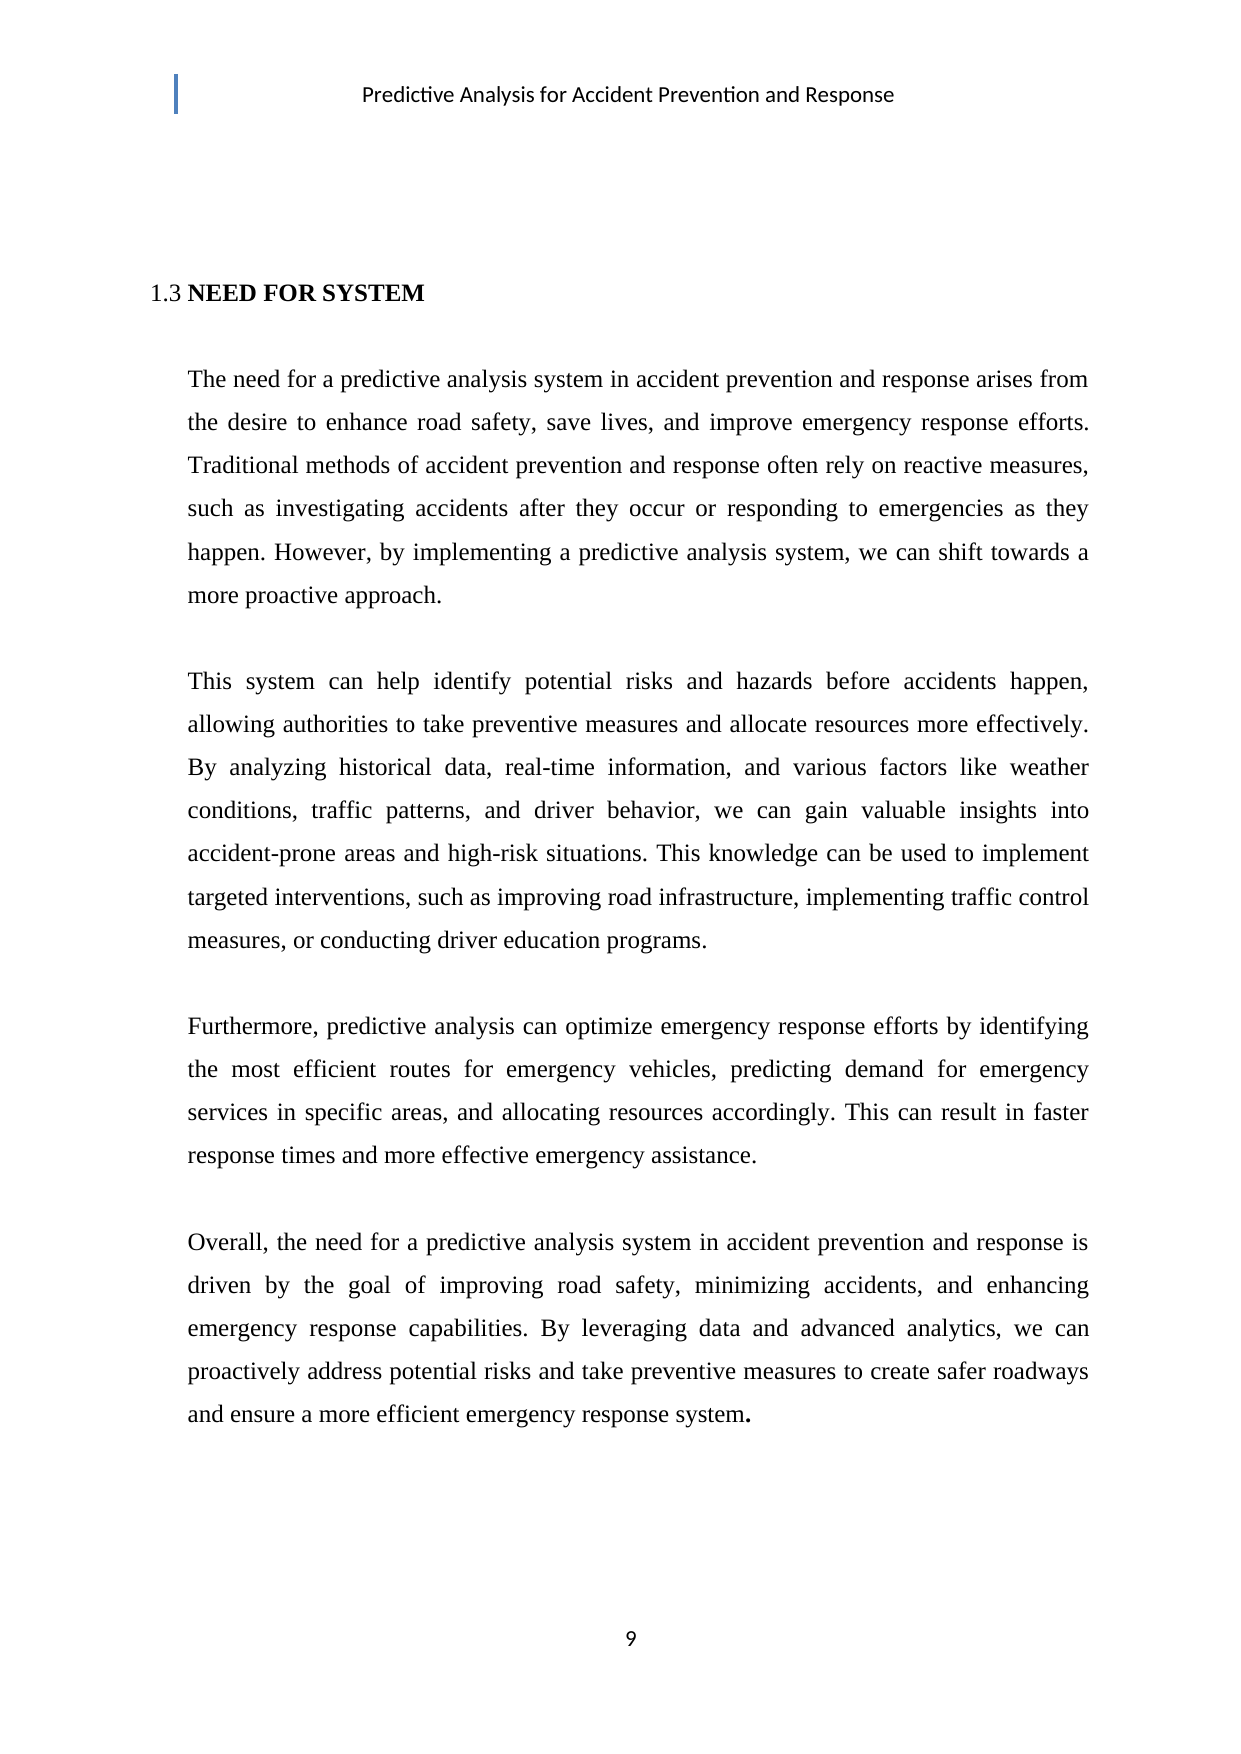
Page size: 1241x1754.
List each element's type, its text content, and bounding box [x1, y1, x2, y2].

list Overall, the need for a predictive analysis system in accident prevention and response is driven by the goal of improving road safety, minimizing accidents, and enhancing emergency response capabilities. By leveraging data and advanced analytics, we can proactively address potential risks and take preventive measures to create safer roadways and ensure a more efficient emergency response system. [187, 1227, 1090, 1428]
list Furthermore, predictive analysis can optimize emergency response efforts by identifying the most efficient routes for emergency vehicles, predicting demand for emergency services in specific areas, and allocating resources accordingly. This can result in faster response times and more effective emergency assistance. [187, 1011, 1090, 1169]
list This system can help identify potential risks and hazards before accidents happen, allowing authorities to take preventive measures and allocate resources more effectively. By analyzing historical data, real-time information, and various factors like weather conditions, traffic patterns, and driver behavior, we can gain valuable insights into accident-prone areas and high-risk situations. This knowledge can be used to implement targeted interventions, such as improving road infrastructure, implementing traffic control measures, or conducting driver education programs. [187, 666, 1090, 953]
list NEED FOR SYSTEM [150, 278, 1090, 307]
list The need for a predictive analysis system in accident prevention and response arises from the desire to enhance road safety, save lives, and improve emergency response efforts. Traditional methods of accident prevention and response often rely on reactive measures, such as investigating accidents after they occur or responding to emergencies as they happen. However, by implementing a predictive analysis system, we can shift towards a more proactive approach. [187, 364, 1090, 608]
